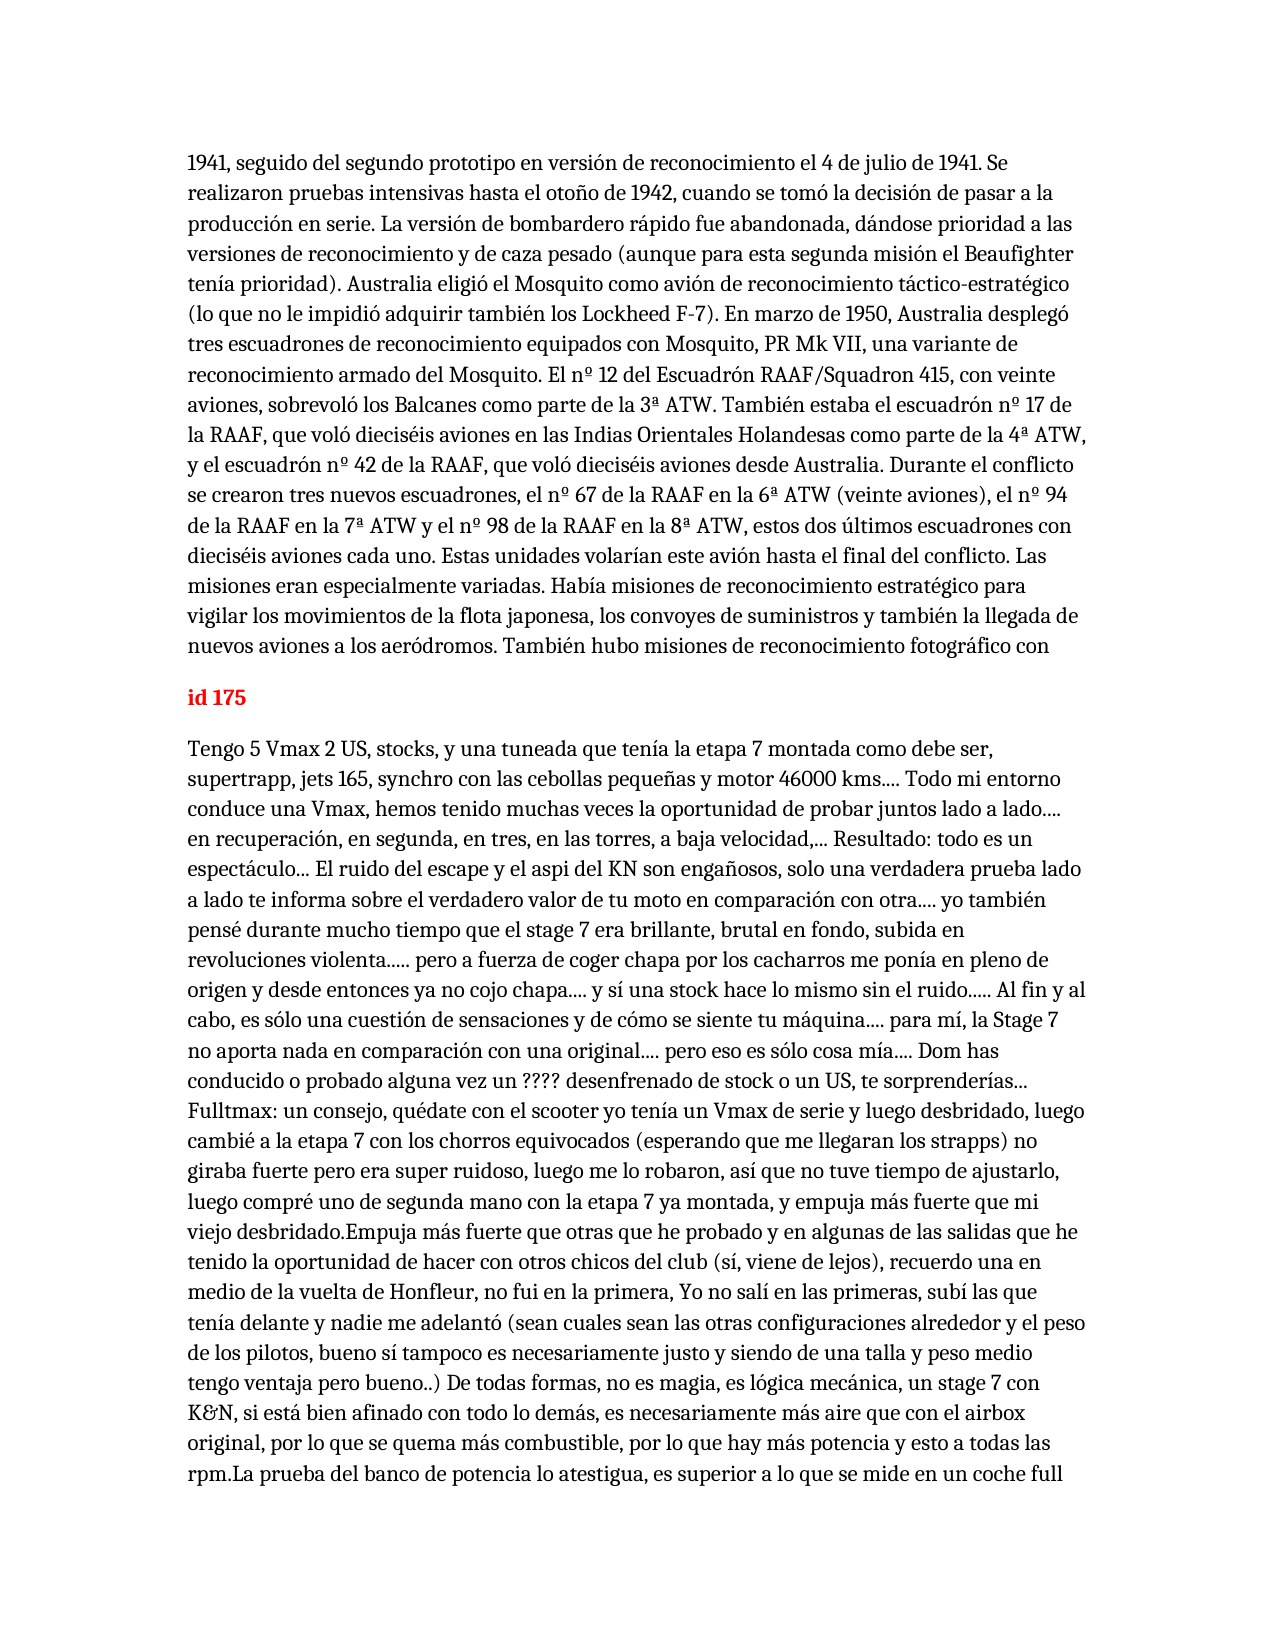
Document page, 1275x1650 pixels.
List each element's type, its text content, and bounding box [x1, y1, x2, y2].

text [187, 150, 1087, 660]
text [187, 735, 1087, 1487]
text id 175 [187, 684, 1087, 711]
